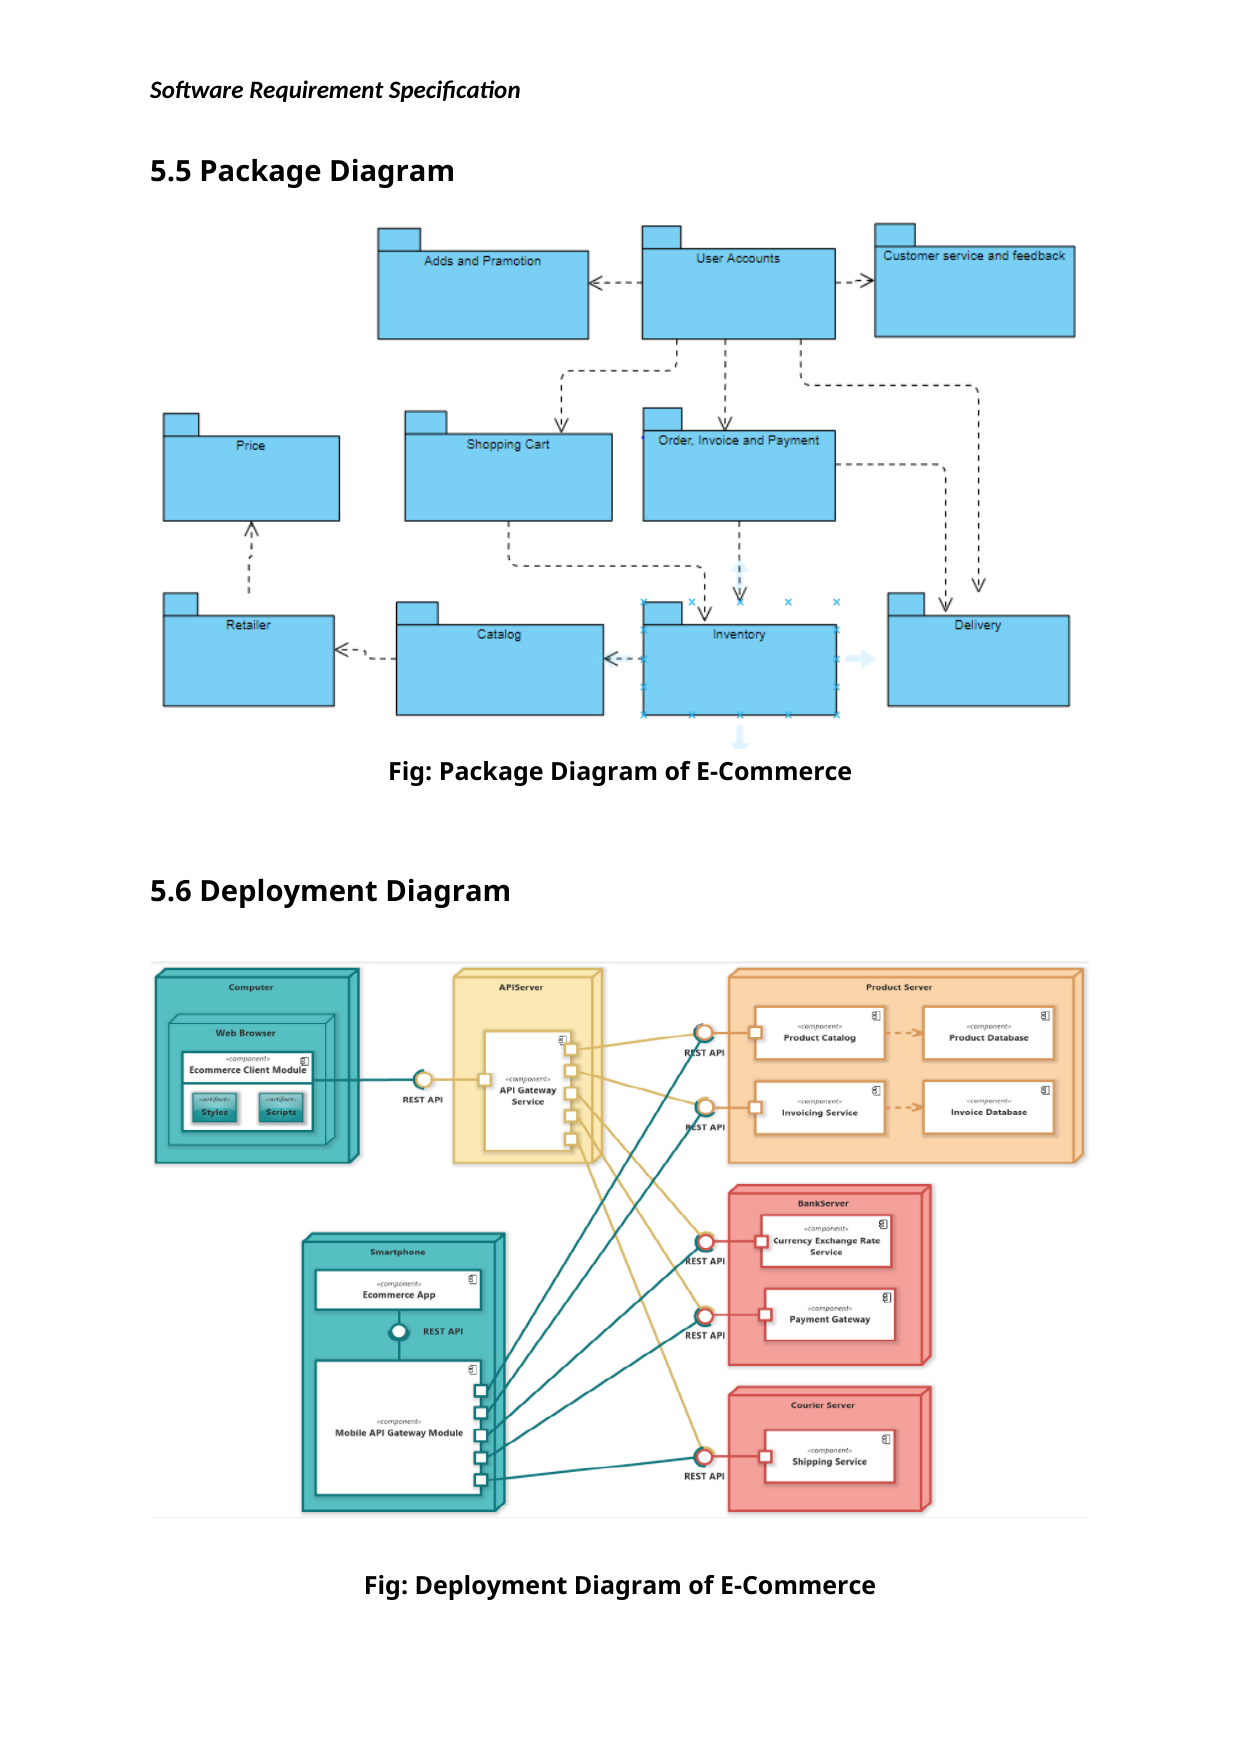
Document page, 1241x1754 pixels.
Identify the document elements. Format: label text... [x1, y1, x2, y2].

picture [150, 195, 1091, 749]
list Fig: Deployment Diagram of E-Commerce [150, 1568, 1090, 1602]
list Fig: Package Diagram of E-Commerce [150, 753, 1090, 787]
picture [150, 961, 1091, 1518]
list 5.5 Package Diagram [150, 150, 1090, 190]
list 5.6 Deployment Diagram [150, 871, 1090, 910]
